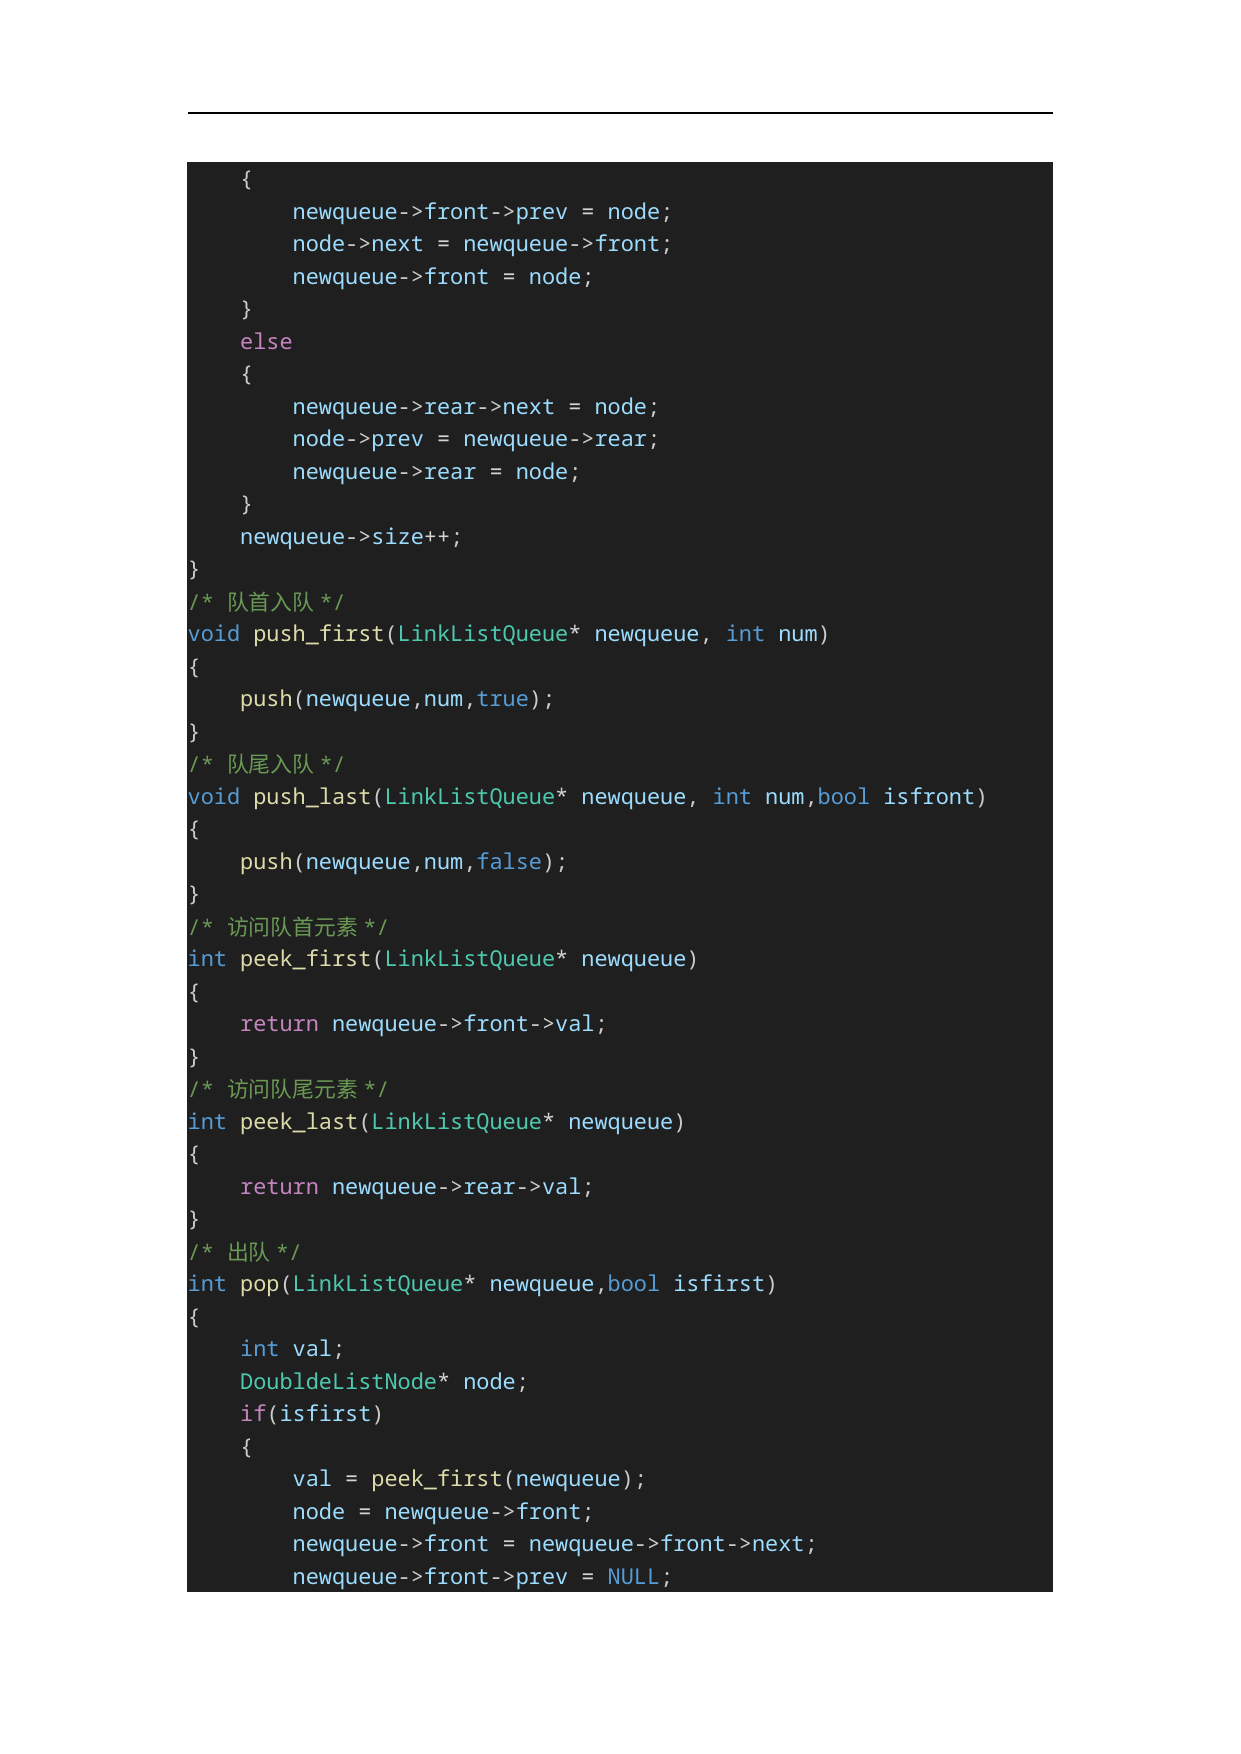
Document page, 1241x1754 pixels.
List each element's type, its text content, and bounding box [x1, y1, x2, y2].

text push(newqueue,num,false); [187, 844, 1053, 877]
text /* 队尾入队 */ [187, 747, 1053, 779]
text return newqueue->front->val; [187, 1007, 1053, 1039]
text { [187, 1137, 1053, 1169]
text int val; [187, 1332, 1053, 1364]
text else [187, 324, 1053, 357]
text { [187, 357, 1053, 389]
text { [187, 162, 1053, 194]
text { [187, 812, 1053, 844]
text } [187, 714, 1053, 747]
text int peek_last(LinkListQueue* newqueue) [187, 1104, 1053, 1137]
text newqueue->front = node; [187, 259, 1053, 292]
text node->prev = newqueue->rear; [187, 422, 1053, 454]
text { [187, 1429, 1053, 1462]
text { [187, 649, 1053, 682]
text } [187, 292, 1053, 324]
text newqueue->front->prev = node; [187, 194, 1053, 227]
text { [187, 974, 1053, 1007]
text } [187, 1039, 1053, 1072]
text } [187, 552, 1053, 584]
text void push_last(LinkListQueue* newqueue, int num,bool isfront) [187, 779, 1053, 812]
text /* 访问队首元素 */ [187, 909, 1053, 942]
text } [187, 1202, 1053, 1234]
text /* 队首入队 */ [187, 584, 1053, 617]
text } [187, 877, 1053, 909]
text { [187, 1299, 1053, 1332]
text node = newqueue->front; [187, 1494, 1053, 1527]
text int peek_first(LinkListQueue* newqueue) [187, 942, 1053, 974]
text /* 出队 */ [187, 1234, 1053, 1267]
text val = peek_first(newqueue); [187, 1462, 1053, 1494]
text /* 访问队尾元素 */ [187, 1072, 1053, 1104]
text if(isfirst) [187, 1397, 1053, 1429]
text DoubldeListNode* node; [187, 1364, 1053, 1397]
text push(newqueue,num,true); [187, 682, 1053, 714]
text return newqueue->rear->val; [187, 1169, 1053, 1202]
text newqueue->size++; [187, 519, 1053, 552]
text newqueue->rear->next = node; [187, 389, 1053, 422]
text void push_first(LinkListQueue* newqueue, int num) [187, 617, 1053, 649]
text node->next = newqueue->front; [187, 227, 1053, 259]
text newqueue->front = newqueue->front->next; [187, 1527, 1053, 1559]
text newqueue->front->prev = NULL; [187, 1559, 1053, 1592]
text newqueue->rear = node; [187, 454, 1053, 487]
text int pop(LinkListQueue* newqueue,bool isfirst) [187, 1267, 1053, 1299]
text } [187, 487, 1053, 519]
